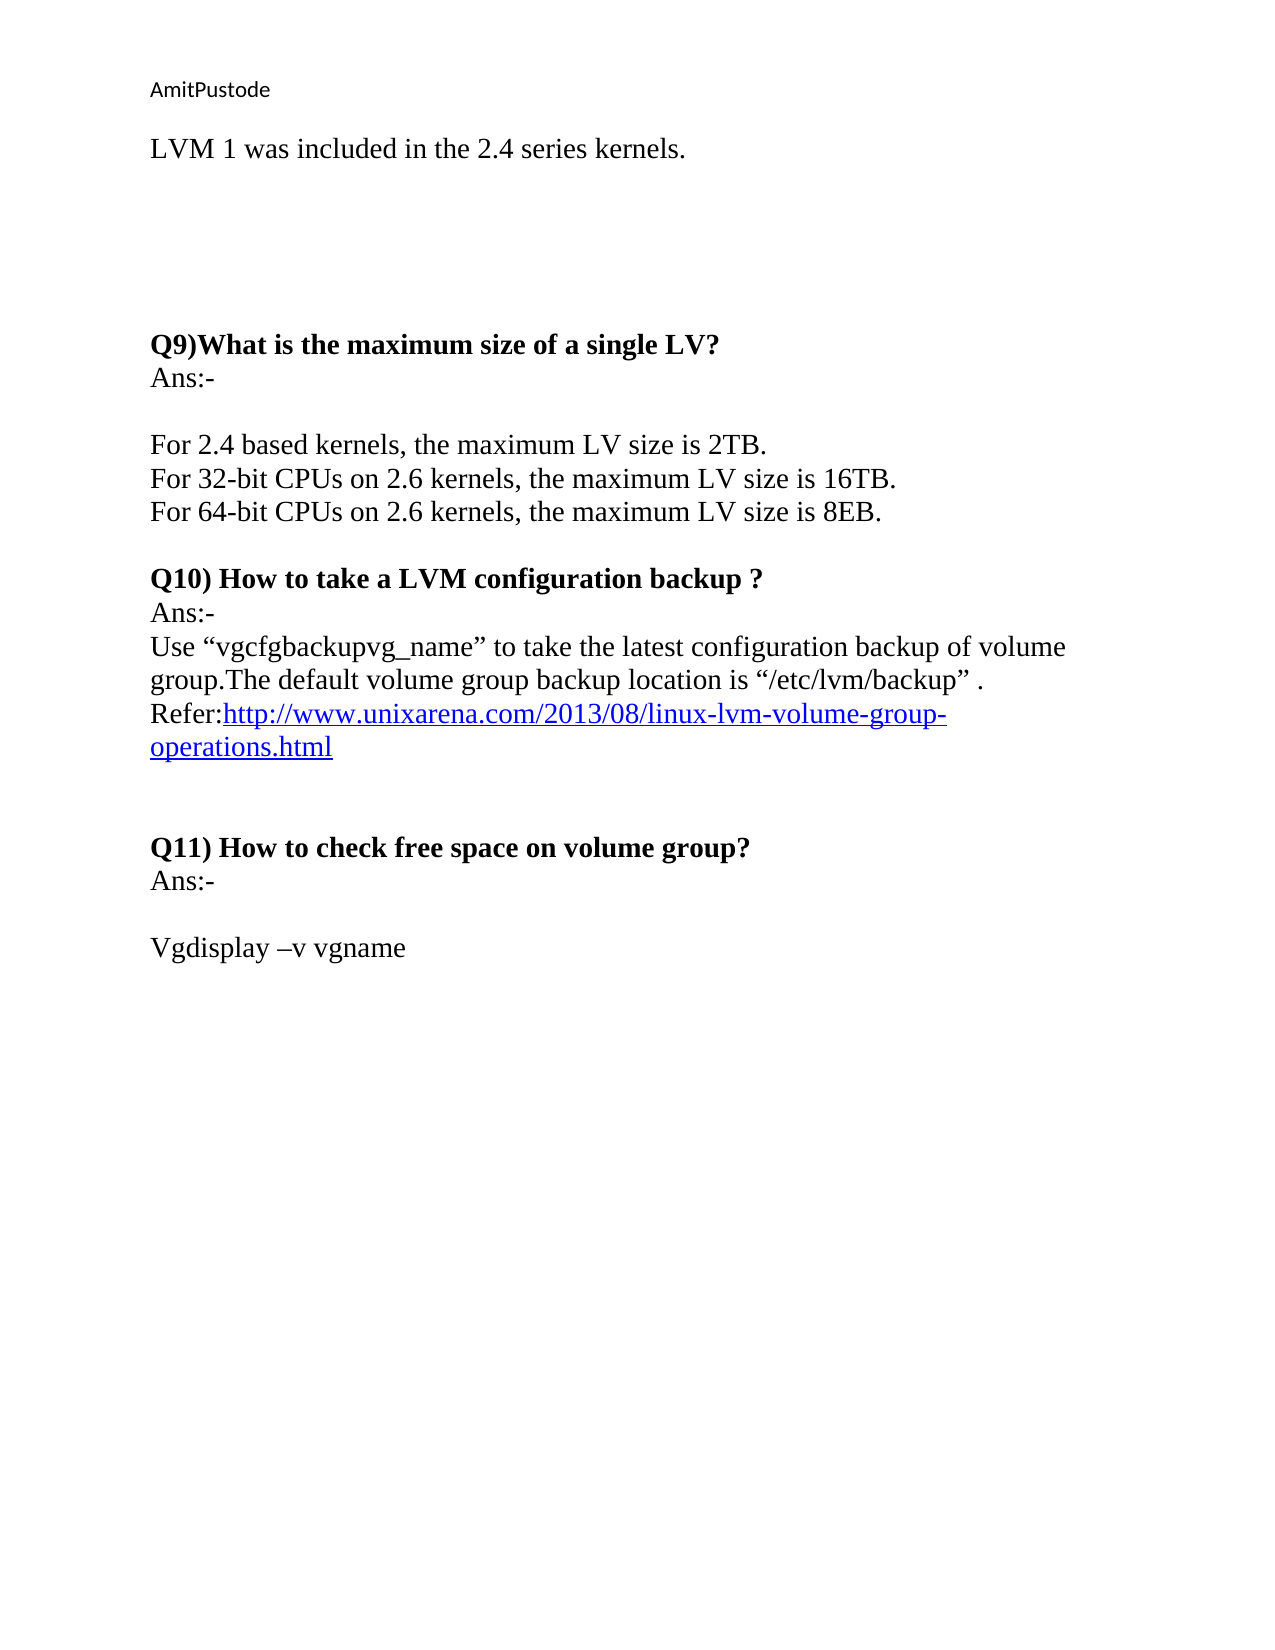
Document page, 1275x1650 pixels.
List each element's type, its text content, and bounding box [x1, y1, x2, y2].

text Use “vgcfgbackupvg_name” to take the latest configuration backup of volume group.The default volume group backup location is “/etc/lvm/backup” . Refer:http://www.unixarena.com/2013/08/linux-lvm-volume-group-operations.html [150, 629, 1125, 763]
text Ans:- [150, 863, 1125, 897]
text Q10) How to take a LVM configuration backup ? Ans:- [150, 562, 1125, 629]
text Q11) How to check free space on volume group? [150, 830, 1125, 863]
text Vgdisplay –v vgname [150, 931, 1125, 964]
text For 2.4 based kernels, the maximum LV size is 2TB. For 32-bit CPUs on 2.6 kernels, the maximum LV size is 16TB. For 64-bit CPUs on 2.6 kernels, the maximum LV size is 8EB. [150, 394, 1125, 528]
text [150, 131, 1125, 193]
text Q9)What is the maximum size of a single LV? Ans:- [150, 293, 1125, 394]
